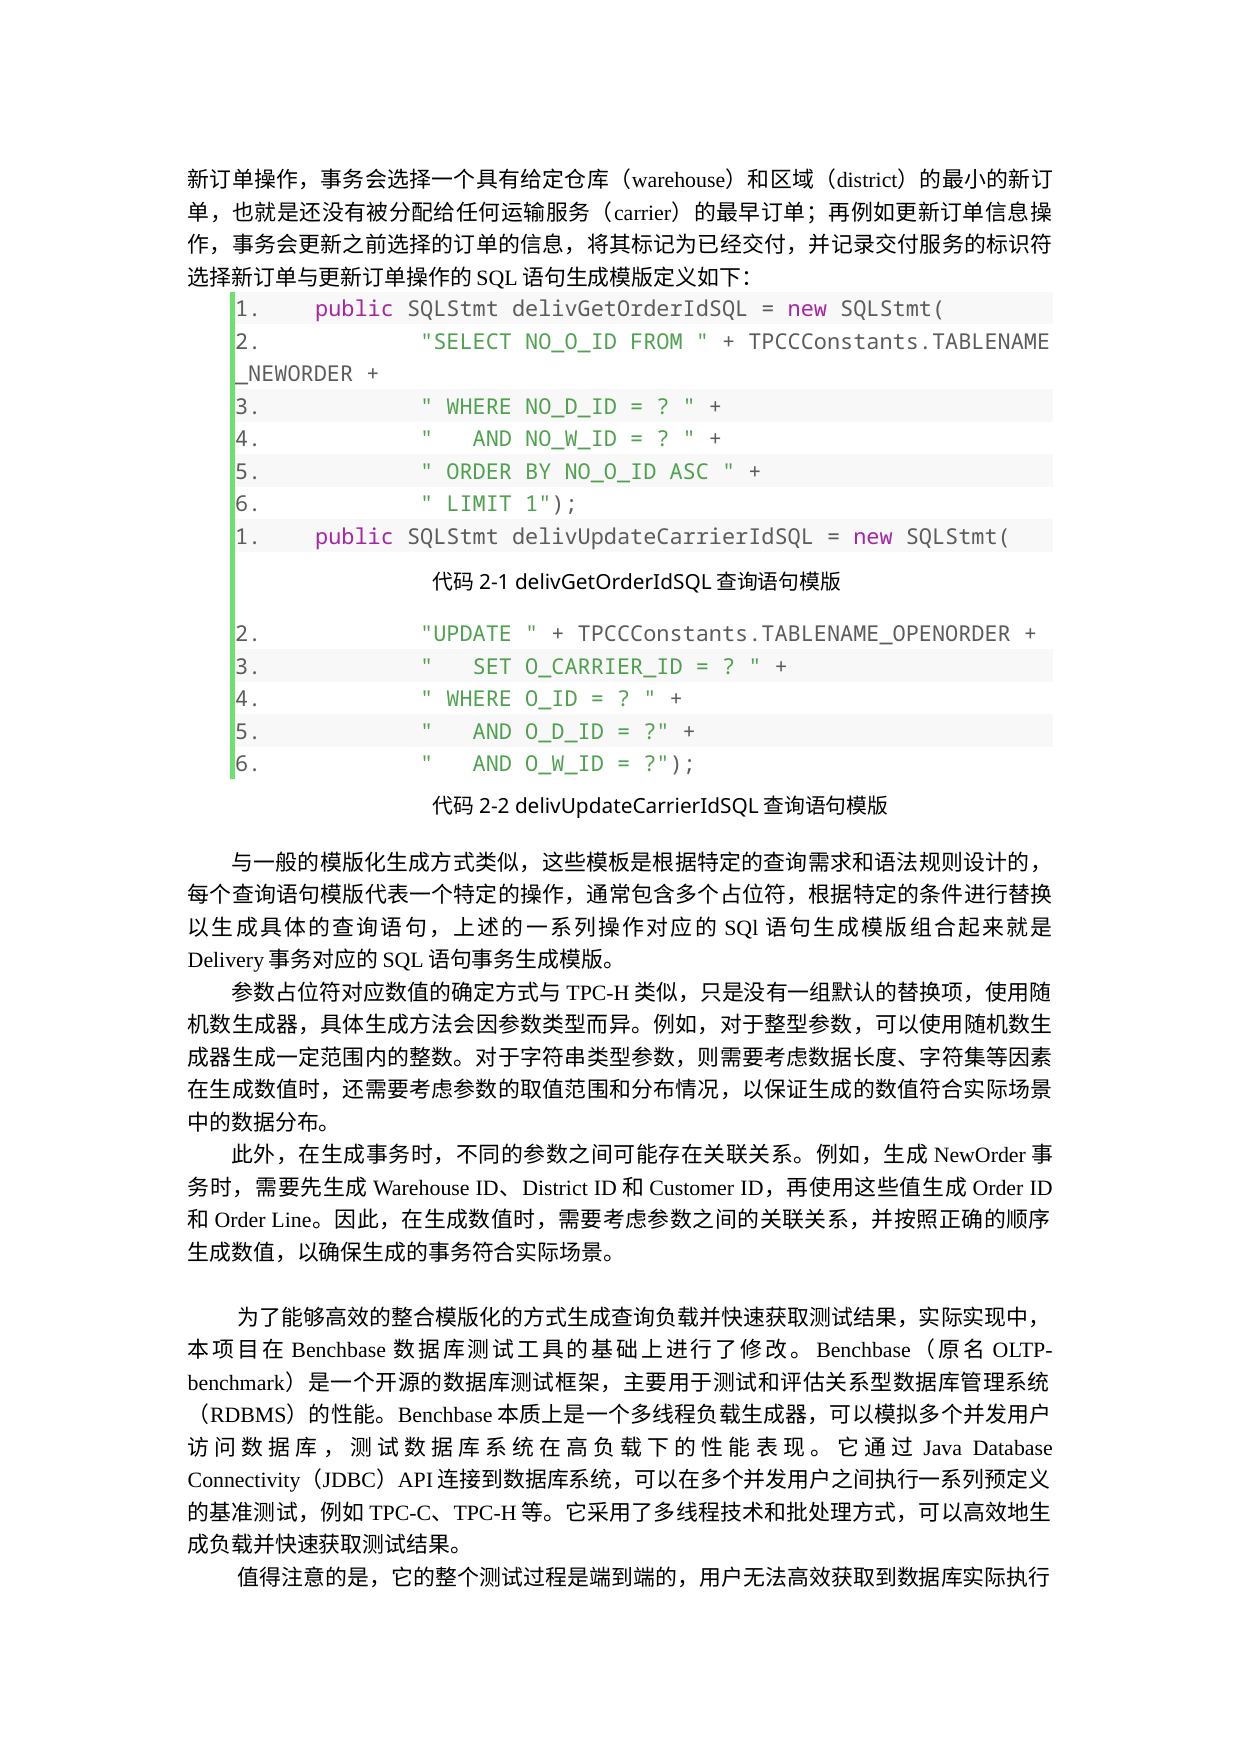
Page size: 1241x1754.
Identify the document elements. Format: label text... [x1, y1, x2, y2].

list " AND O_W_ID = ?"); [235, 747, 1053, 779]
list " SET O_CARRIER_ID = ? " + [235, 649, 1053, 682]
list " WHERE O_ID = ? " + [235, 682, 1053, 714]
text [187, 1559, 1053, 1592]
list public SQLStmt delivUpdateCarrierIdSQL = new SQLStmt( [235, 519, 1053, 552]
list " WHERE NO_D_ID = ? " + [235, 389, 1053, 422]
text 为了能够高效的整合模版化的方式生成查询负载并快速获取测试结果，实际实现中，本项目在Benchbase数据库测试工具的基础上进行了修改。Benchbase（原名OLTP-benchmark）是一个开源的数据库测试框架，主要用于测试和评估关系型数据库管理系统（RDBMS）的性能。Benchbase本质上是一个多线程负载生成器，可以模拟多个并发用户访问数据库，测试数据库系统在高负载下的性能表现。它通过Java Database Connectivity（JDBC）API连接到数据库系统，可以在多个并发用户之间执行一系列预定义的基准测试，例如TPC-C、TPC-H等。它采用了多线程技术和批处理方式，可以高效地生成负载并快速获取测试结果。 [187, 1299, 1053, 1559]
text 参数占位符对应数值的确定方式与TPC-H类似，只是没有一组默认的替换项，使用随机数生成器，具体生成方法会因参数类型而异。例如，对于整型参数，可以使用随机数生成器生成一定范围内的整数。对于字符串类型参数，则需要考虑数据长度、字符集等因素。在生成数值时，还需要考虑参数的取值范围和分布情况，以保证生成的数值符合实际场景中的数据分布。 [187, 974, 1053, 1137]
text 与一般的模版化生成方式类似，这些模板是根据特定的查询需求和语法规则设计的，每个查询语句模版代表一个特定的操作，通常包含多个占位符，根据特定的条件进行替换以生成具体的查询语句，上述的一系列操作对应的SQl语句生成模版组合起来就是Delivery事务对应的SQL语句事务生成模版。 [187, 779, 1053, 974]
list "UPDATE " + TPCCConstants.TABLENAME_OPENORDER + [235, 552, 1053, 649]
list public SQLStmt delivGetOrderIdSQL = new SQLStmt( [235, 292, 1053, 324]
list " AND O_D_ID = ?" + [235, 714, 1053, 747]
list " AND NO_W_ID = ? " + [235, 422, 1053, 454]
list "SELECT NO_O_ID FROM " + TPCCConstants.TABLENAME_NEWORDER + [235, 324, 1053, 389]
list " ORDER BY NO_O_ID ASC " + [235, 454, 1053, 487]
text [187, 162, 1053, 292]
text 此外，在生成事务时，不同的参数之间可能存在关联关系。例如，生成NewOrder事务时，需要先生成Warehouse ID、District ID和Customer ID，再使用这些值生成Order ID和Order Line。因此，在生成数值时，需要考虑参数之间的关联关系，并按照正确的顺序生成数值，以确保生成的事务符合实际场景。 [187, 1137, 1053, 1267]
list " LIMIT 1"); [235, 487, 1053, 519]
